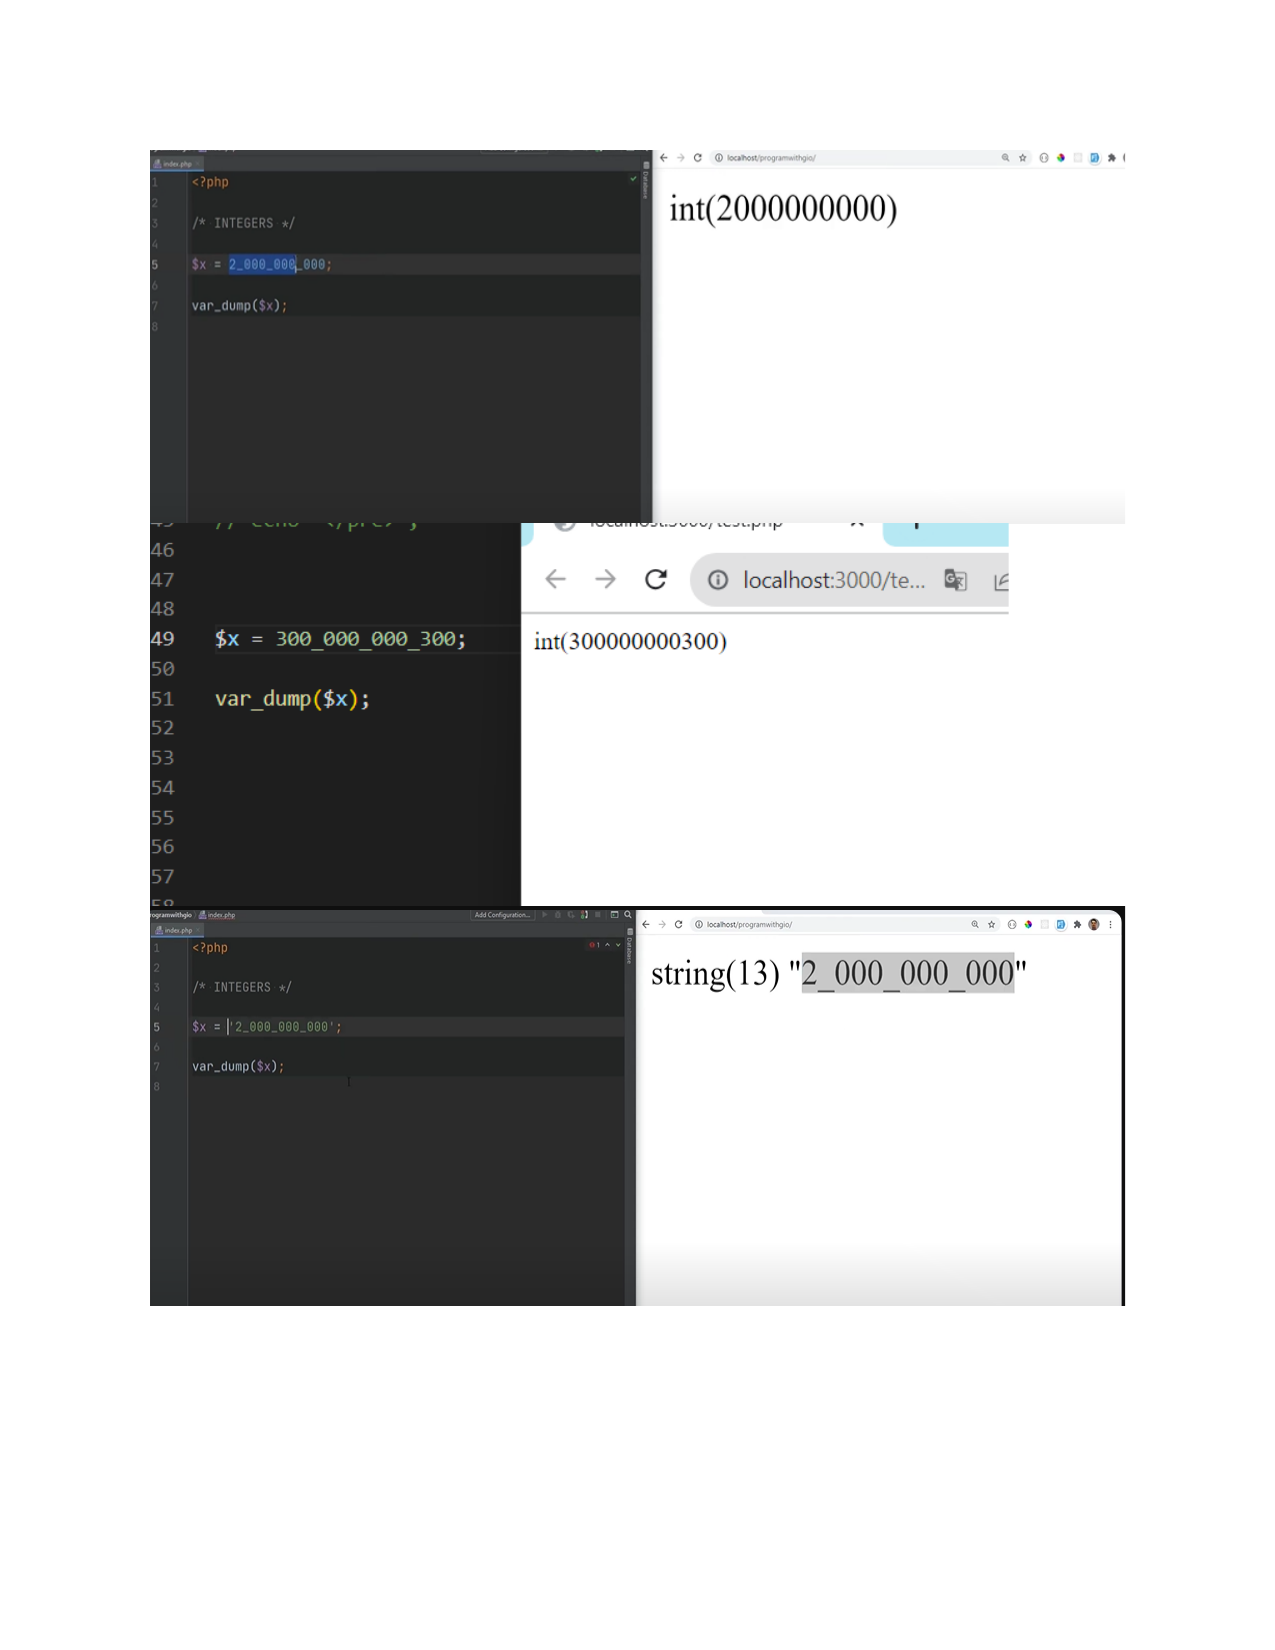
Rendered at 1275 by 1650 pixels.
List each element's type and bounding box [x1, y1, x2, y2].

picture [150, 150, 1125, 1306]
